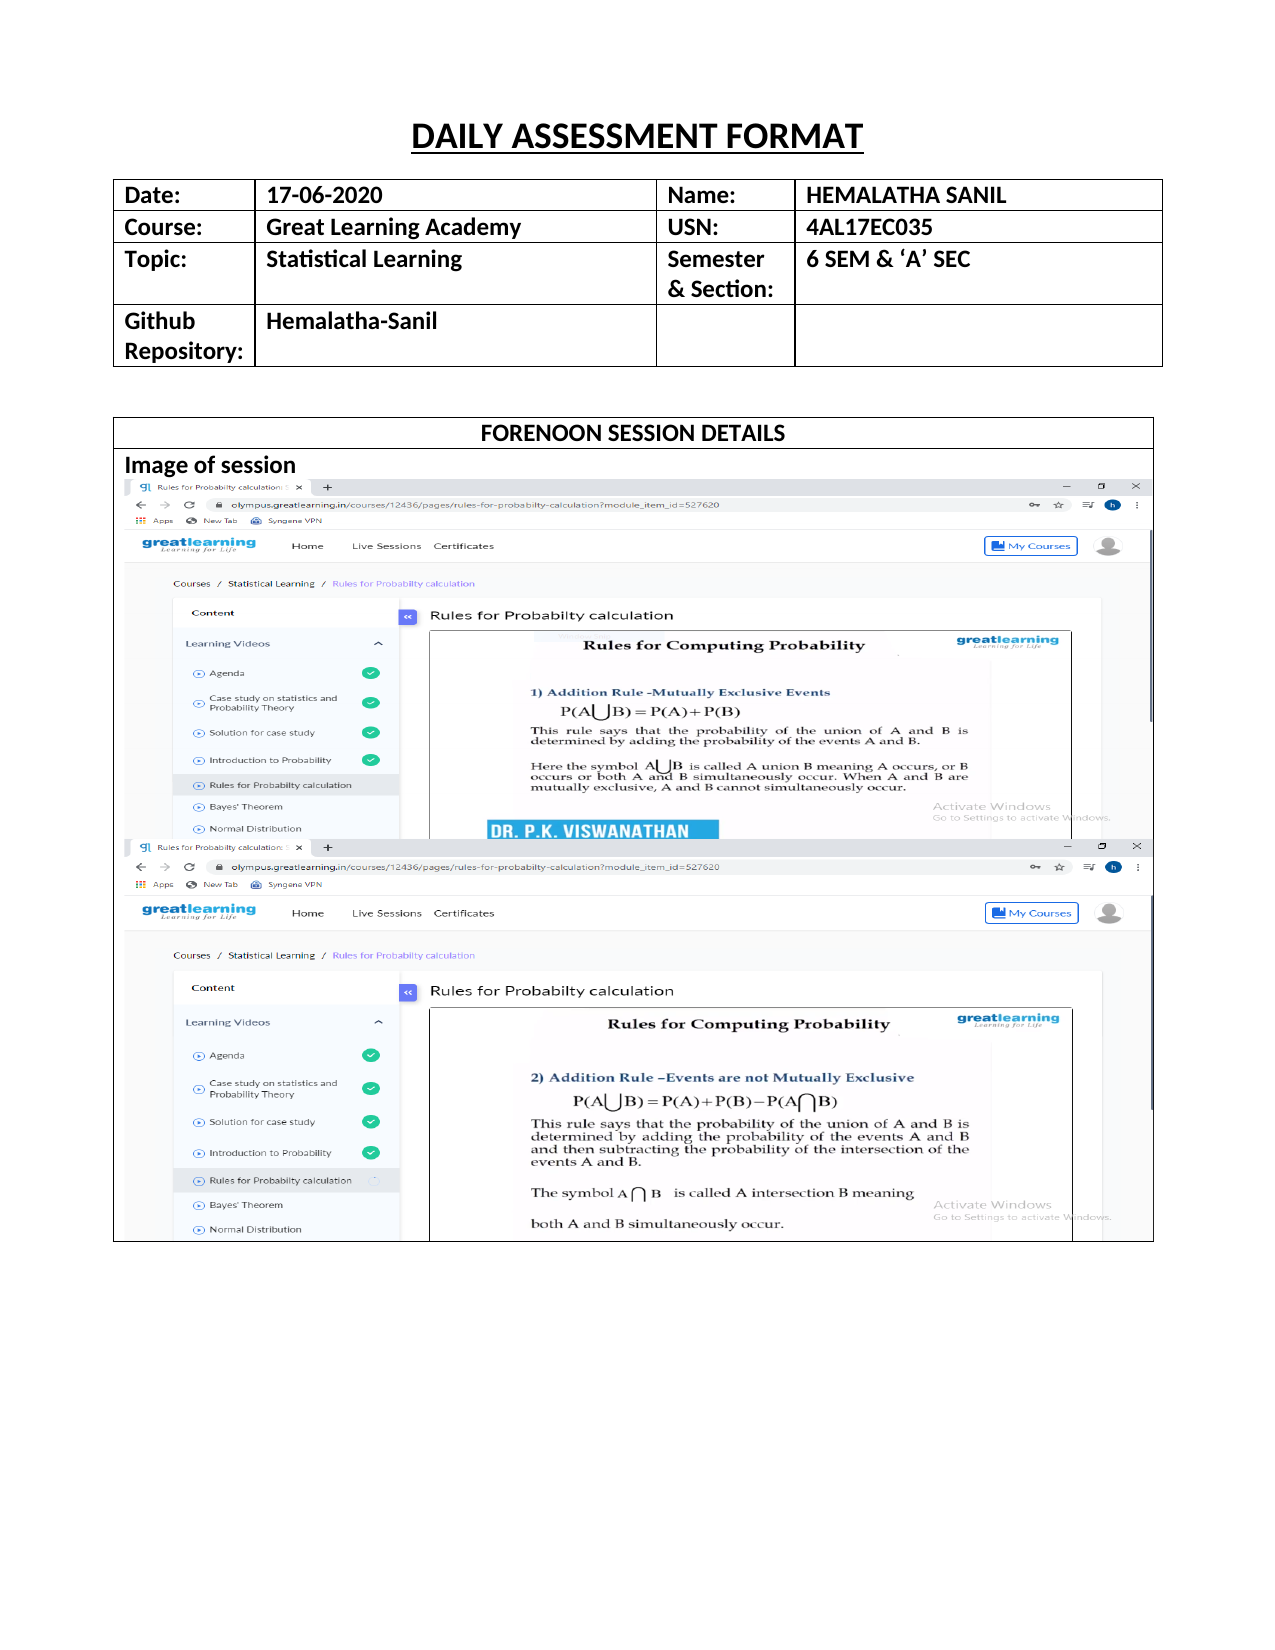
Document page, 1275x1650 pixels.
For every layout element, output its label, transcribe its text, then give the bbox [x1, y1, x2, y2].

text DAILY ASSESSMENT FORMAT [112, 112, 1162, 158]
table_cell 6 SEM & ‘A’ SEC [796, 243, 1162, 304]
table_cell Statistical Learning [256, 243, 656, 304]
table_cell [796, 305, 1162, 366]
table_header Date: [114, 180, 254, 210]
table_cell Hemalatha-Sanil [256, 305, 656, 366]
table_cell Image of session [114, 449, 1153, 1241]
table_cell Course: [114, 211, 254, 242]
table_cell USN: [657, 211, 794, 242]
table_cell Semester & Section: [657, 243, 794, 304]
table_cell Github Repository: [114, 305, 254, 366]
table_header 17-06-2020 [256, 180, 656, 210]
table_header Name: [657, 180, 794, 210]
table_cell Topic: [114, 243, 254, 304]
picture [124, 479, 1154, 1241]
table_cell 4AL17EC035 [796, 211, 1162, 242]
table_cell [657, 305, 794, 366]
table_cell Great Learning Academy [256, 211, 656, 242]
table_header HEMALATHA SANIL [796, 180, 1162, 210]
table_header FORENOON SESSION DETAILS [114, 418, 1153, 448]
